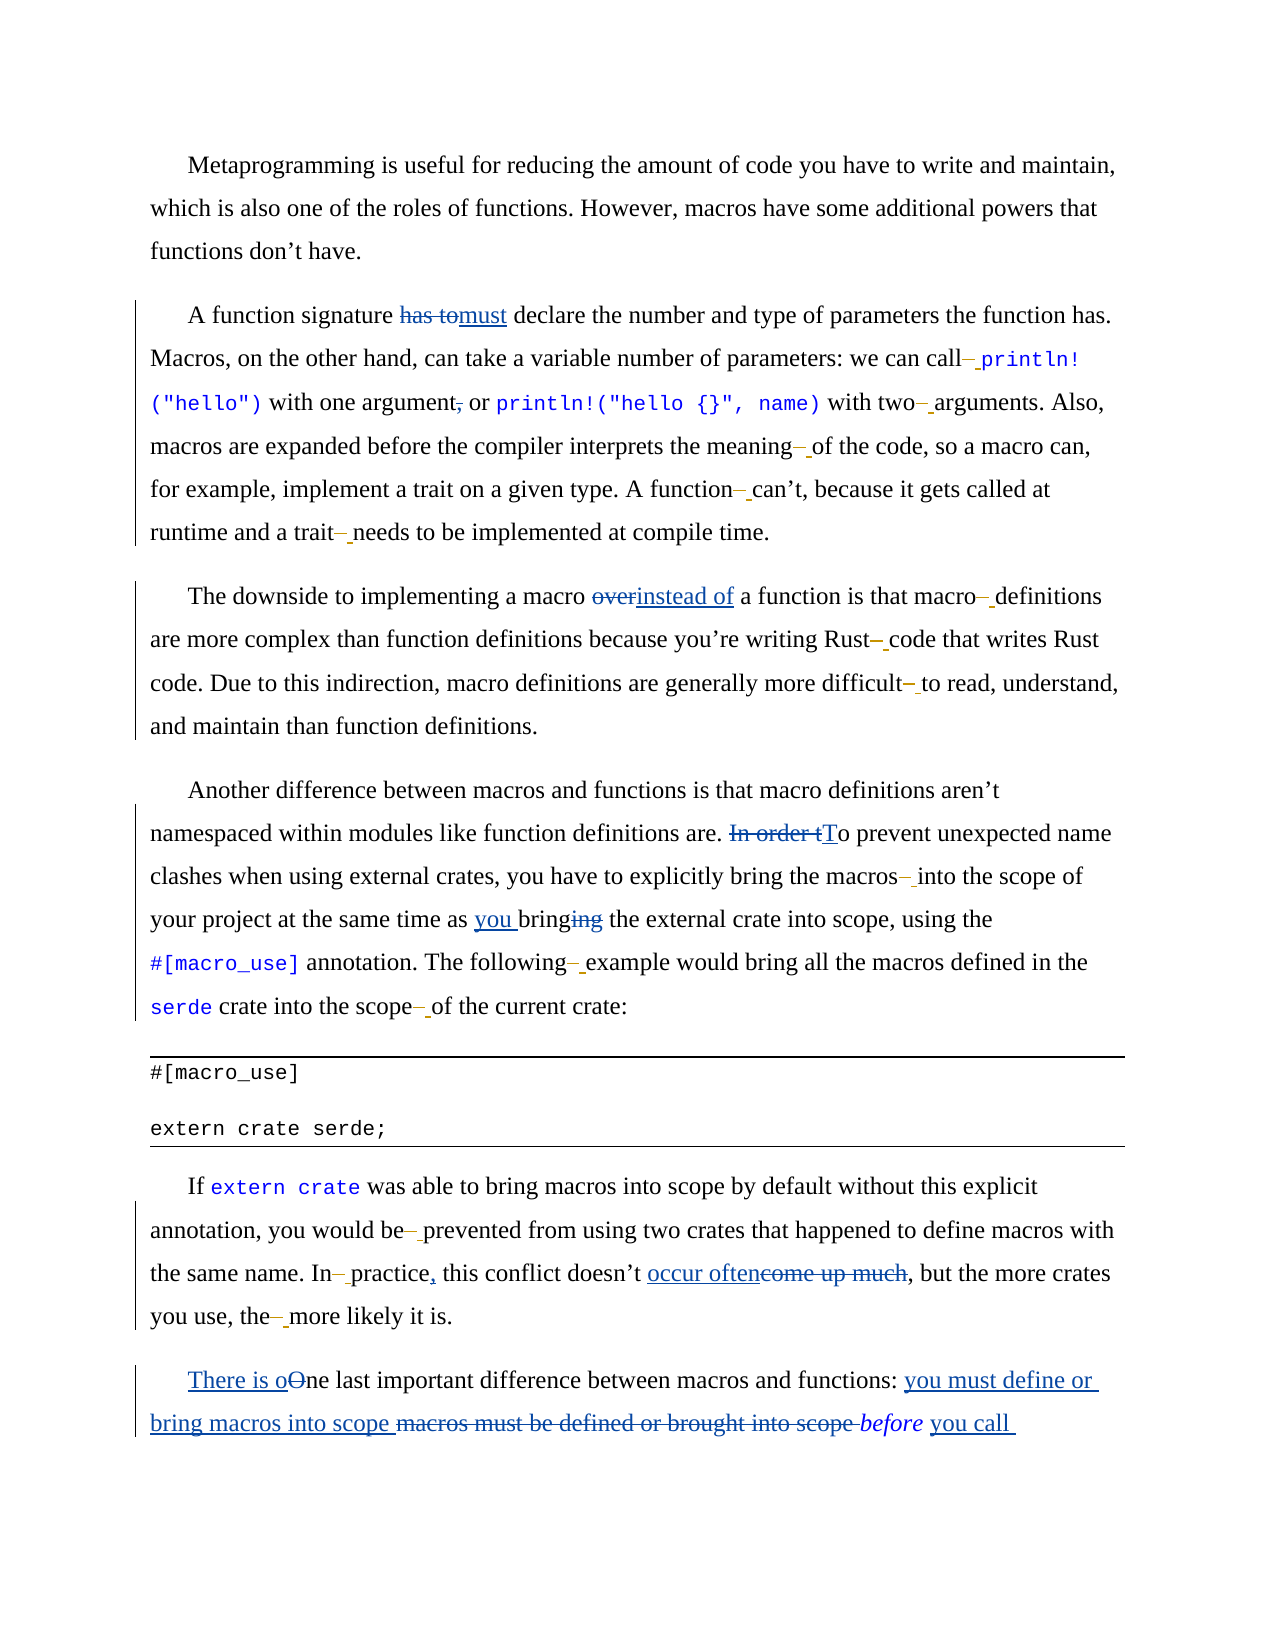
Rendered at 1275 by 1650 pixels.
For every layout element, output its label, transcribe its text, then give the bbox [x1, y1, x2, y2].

text Metaprogramming is useful for reducing the amount of code you have to write and maintain, which is also one of the roles of functions. However, macros have some additional powers that functions don’t have. [150, 150, 1125, 265]
text #[macro_use] [150, 1058, 1125, 1085]
text If extern crate was able to bring macros into scope by default without this explicit annotation, you would beprevented from using two crates that happened to define macros with the same name. Inpractice this conflict doesn’t , but the more crates you use, themore likely it is. [150, 1171, 1125, 1330]
text extern crate serde; [150, 1118, 1125, 1146]
text A function signature declare the number and type of parameters the function has. Macros, on the other hand, can take a variable number of parameters: we can callprintln!("hello") with one argument or println!("hello {}", name) with twoarguments. Also, macros are expanded before the compiler interprets the meaningof the code, so a macro can, for example, implement a trait on a given type. A functioncan’t, because it gets called at runtime and a traitneeds to be implemented at compile time. [150, 300, 1125, 546]
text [150, 1365, 1125, 1437]
text Another difference between macros and functions is that macro definitions aren’t namespaced within modules like function definitions are. o prevent unexpected name clashes when using external crates, you have to explicitly bring the macrosinto the scope of your project at the same time as bring the external crate into scope, using the #[macro_use] annotation. The followingexample would bring all the macros defined in the serde crate into the scopeof the current crate: [150, 775, 1125, 1021]
text The downside to implementing a macro a function is that macrodefinitions are more complex than function definitions because you’re writing Rustcode that writes Rust code. Due to this indirection, macro definitions are generally more difficultto read, understand, and maintain than function definitions. [150, 581, 1125, 739]
